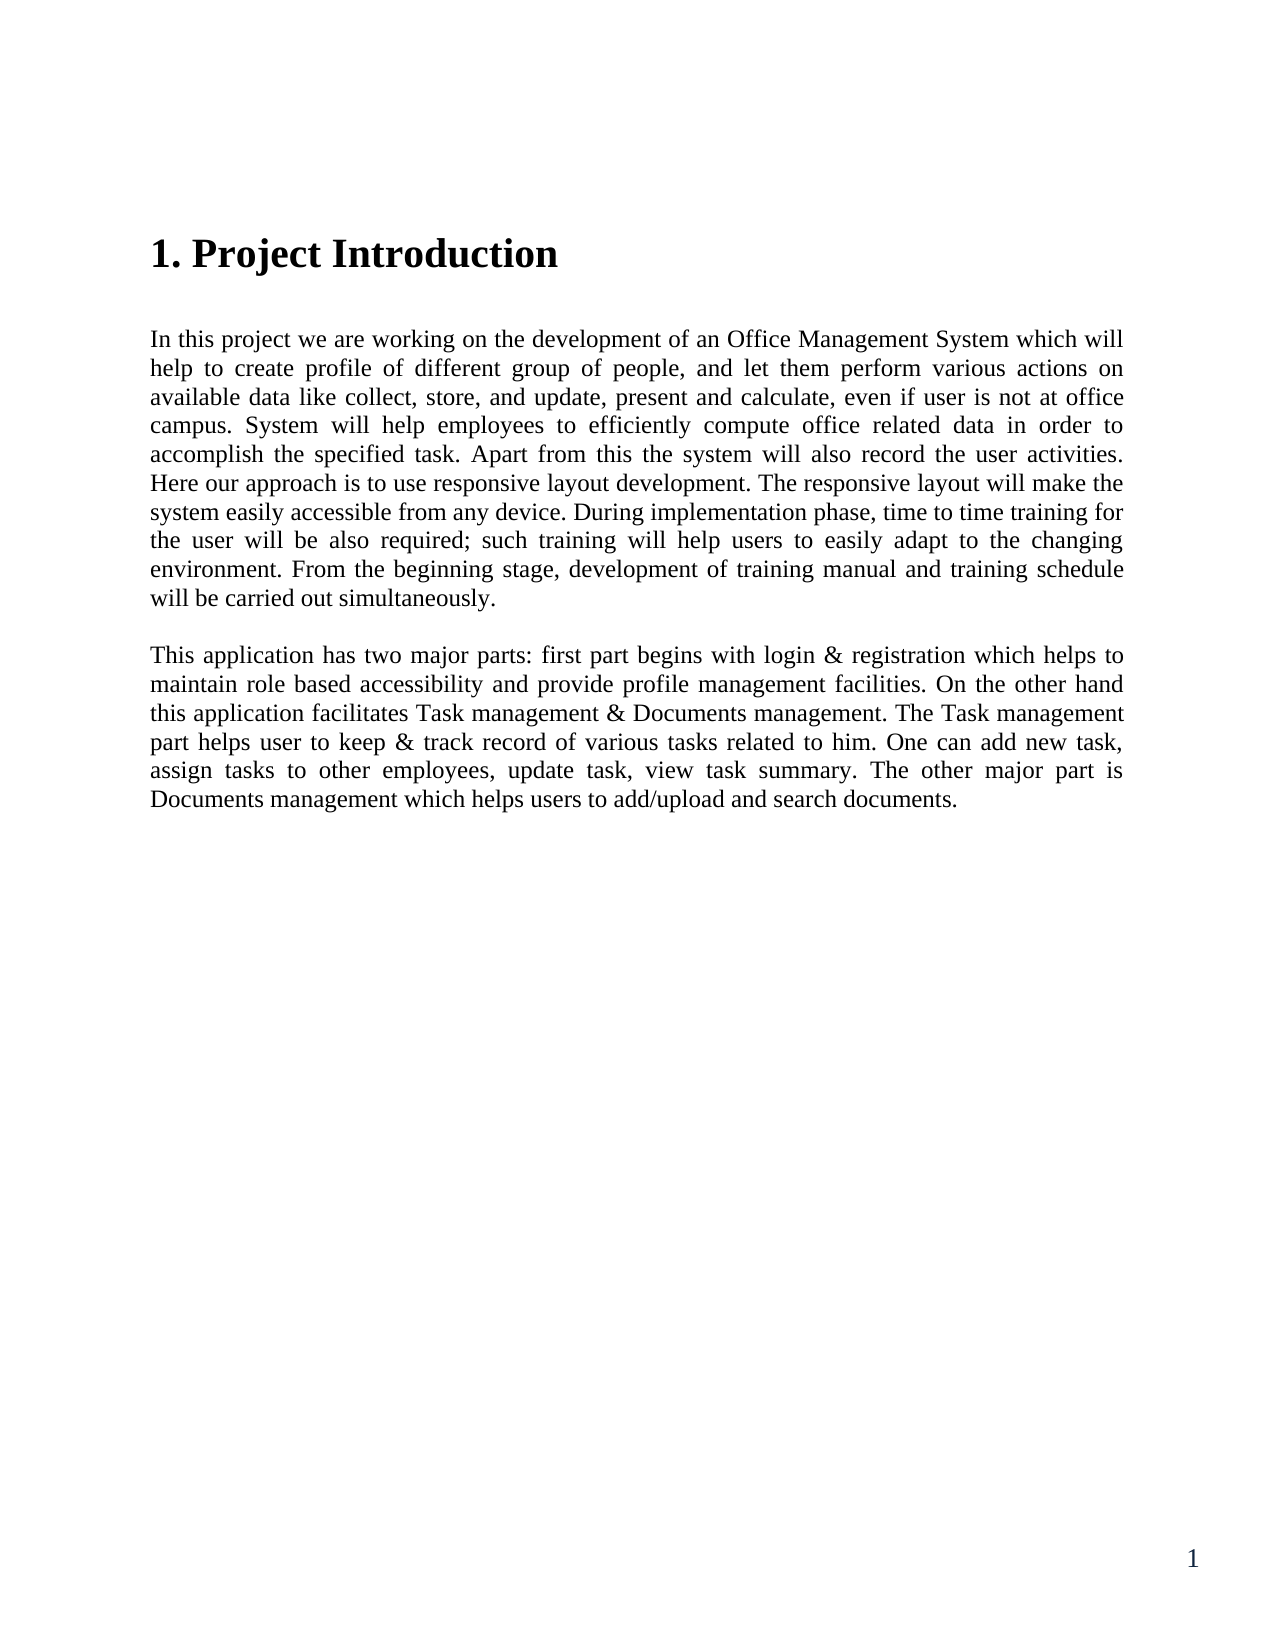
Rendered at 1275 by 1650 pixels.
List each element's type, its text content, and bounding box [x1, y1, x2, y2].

text In this project we are working on the development of an Office Management System which will help to create profile of different group of people, and let them perform various actions on available data like collect, store, and update, present and calculate, even if user is not at office campus. System will help employees to efficiently compute office related data in order to accomplish the specified task. Apart from this the system will also record the user activities. Here our approach is to use responsive layout development. The responsive layout will make the system easily accessible from any device. During implementation phase, time to time training for the user will be also required; such training will help users to easily adapt to the changing environment. From the beginning stage, development of training manual and training schedule will be carried out simultaneously. [150, 324, 1125, 612]
subtitle 1. Project Introduction [150, 228, 1125, 276]
text This application has two major parts: first part begins with login & registration which helps to maintain role based accessibility and provide profile management facilities. On the other hand this application facilitates Task management & Documents management. The Task management part helps user to keep & track record of various tasks related to him. One can add new task, assign tasks to other employees, update task, view task summary. The other major part is Documents management which helps users to add/upload and search documents. [150, 640, 1125, 813]
